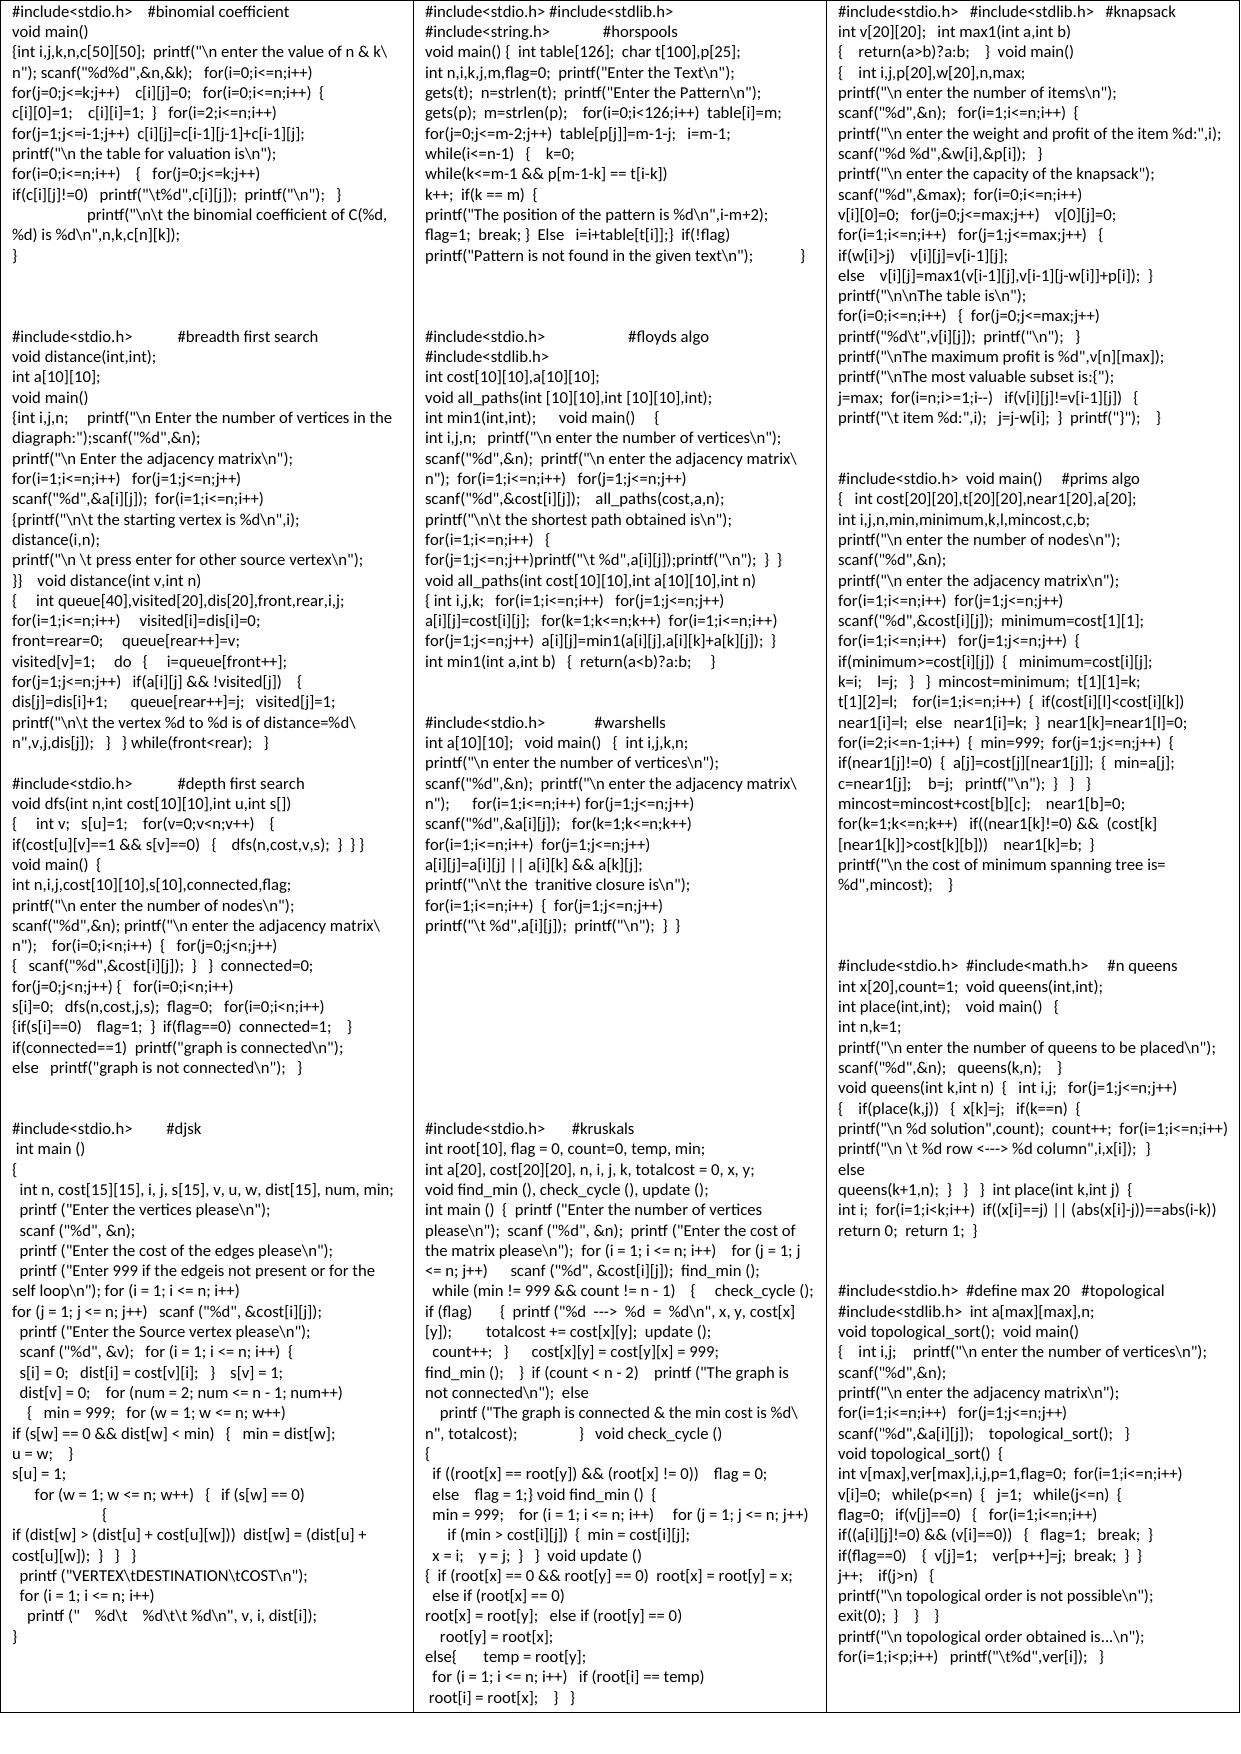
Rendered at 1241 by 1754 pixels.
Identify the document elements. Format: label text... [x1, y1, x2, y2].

table_header #include<stdio.h> #include<stdlib.h> #include<string.h> #horspools void main() { int table[126]; char t[100],p[25]; int n,i,k,j,m,flag=0; printf("Enter the Text\n"); gets(t); n=strlen(t); printf("Enter the Pattern\n"); gets(p); m=strlen(p); for(i=0;i<126;i++) table[i]=m; for(j=0;j<=m-2;j++) table[p[j]]=m-1-j; i=m-1; while(i<=n-1) { k=0; while(k<=m-1 && p[m-1-k] == t[i-k]) k++; if(k == m) { printf("The position of the pattern is %d\n",i-m+2); flag=1; break; } Else i=i+table[t[i]];} if(!flag) printf("Pattern is not found in the given text\n"); } #include<stdio.h> #floyds algo #include<stdlib.h> int cost[10][10],a[10][10]; void all_paths(int [10][10],int [10][10],int); int min1(int,int); void main() { int i,j,n; printf("\n enter the number of vertices\n"); scanf("%d",&n); printf("\n enter the adjacency matrix\n"); for(i=1;i<=n;i++) for(j=1;j<=n;j++) scanf("%d",&cost[i][j]); all_paths(cost,a,n); printf("\n\t the shortest path obtained is\n"); for(i=1;i<=n;i++) { for(j=1;j<=n;j++)printf("\t %d",a[i][j]);printf("\n"); } } void all_paths(int cost[10][10],int a[10][10],int n) { int i,j,k; for(i=1;i<=n;i++) for(j=1;j<=n;j++) a[i][j]=cost[i][j]; for(k=1;k<=n;k++) for(i=1;i<=n;i++) for(j=1;j<=n;j++) a[i][j]=min1(a[i][j],a[i][k]+a[k][j]); } int min1(int a,int b) { return(a<b)?a:b; } #include<stdio.h> #warshells int a[10][10]; void main() { int i,j,k,n; printf("\n enter the number of vertices\n"); scanf("%d",&n); printf("\n enter the adjacency matrix\n"); for(i=1;i<=n;i++) for(j=1;j<=n;j++) scanf("%d",&a[i][j]); for(k=1;k<=n;k++) for(i=1;i<=n;i++) for(j=1;j<=n;j++) a[i][j]=a[i][j] || a[i][k] && a[k][j]; printf("\n\t the tranitive closure is\n"); for(i=1;i<=n;i++) { for(j=1;j<=n;j++) printf("\t %d",a[i][j]); printf("\n"); } } #include<stdio.h> #kruskals int root[10], flag = 0, count=0, temp, min; int a[20], cost[20][20], n, i, j, k, totalcost = 0, x, y; void find_min (), check_cycle (), update (); int main () { printf ("Enter the number of vertices please\n"); scanf ("%d", &n); printf ("Enter the cost of the matrix please\n"); for (i = 1; i <= n; i++) for (j = 1; j <= n; j++) scanf ("%d", &cost[i][j]); find_min (); while (min != 999 && count != n - 1) { check_cycle (); if (flag) { printf ("%d ---> %d = %d\n", x, y, cost[x][y]); totalcost += cost[x][y]; update (); count++; } cost[x][y] = cost[y][x] = 999; find_min (); } if (count < n - 2) printf ("The graph is not connected\n"); else printf ("The graph is connected & the min cost is %d\n", totalcost); } void check_cycle () { if ((root[x] == root[y]) && (root[x] != 0)) flag = 0; else flag = 1;} void find_min () { min = 999; for (i = 1; i <= n; i++) for (j = 1; j <= n; j++) if (min > cost[i][j]) { min = cost[i][j]; x = i; y = j; } } void update () { if (root[x] == 0 && root[y] == 0) root[x] = root[y] = x; else if (root[x] == 0) root[x] = root[y]; else if (root[y] == 0) root[y] = root[x]; else{ temp = root[y]; for (i = 1; i <= n; i++) if (root[i] == temp) root[i] = root[x]; } } [414, 1, 826, 1712]
table_header #include<stdio.h> #include<stdlib.h> #knapsack int v[20][20]; int max1(int a,int b) { return(a>b)?a:b; } void main() { int i,j,p[20],w[20],n,max; printf("\n enter the number of items\n"); scanf("%d",&n); for(i=1;i<=n;i++) { printf("\n enter the weight and profit of the item %d:",i); scanf("%d %d",&w[i],&p[i]); } printf("\n enter the capacity of the knapsack"); scanf("%d",&max); for(i=0;i<=n;i++) v[i][0]=0; for(j=0;j<=max;j++) v[0][j]=0; for(i=1;i<=n;i++) for(j=1;j<=max;j++) { if(w[i]>j) v[i][j]=v[i-1][j]; else v[i][j]=max1(v[i-1][j],v[i-1][j-w[i]]+p[i]); } printf("\n\nThe table is\n"); for(i=0;i<=n;i++) { for(j=0;j<=max;j++) printf("%d\t",v[i][j]); printf("\n"); } printf("\nThe maximum profit is %d",v[n][max]); printf("\nThe most valuable subset is:{"); j=max; for(i=n;i>=1;i--) if(v[i][j]!=v[i-1][j]) { printf("\t item %d:",i); j=j-w[i]; } printf("}"); } #include<stdio.h> void main() #prims algo { int cost[20][20],t[20][20],near1[20],a[20]; int i,j,n,min,minimum,k,l,mincost,c,b; printf("\n enter the number of nodes\n"); scanf("%d",&n); printf("\n enter the adjacency matrix\n"); for(i=1;i<=n;i++) for(j=1;j<=n;j++) scanf("%d",&cost[i][j]); minimum=cost[1][1]; for(i=1;i<=n;i++) for(j=1;j<=n;j++) { if(minimum>=cost[i][j]) { minimum=cost[i][j]; k=i; l=j; } } mincost=minimum; t[1][1]=k; t[1][2]=l; for(i=1;i<=n;i++) { if(cost[i][l]<cost[i][k]) near1[i]=l; else near1[i]=k; } near1[k]=near1[l]=0; for(i=2;i<=n-1;i++) { min=999; for(j=1;j<=n;j++) { if(near1[j]!=0) { a[j]=cost[j][near1[j]]; { min=a[j]; c=near1[j]; b=j; printf("\n"); } } } mincost=mincost+cost[b][c]; near1[b]=0; for(k=1;k<=n;k++) if((near1[k]!=0) && (cost[k][near1[k]]>cost[k][b])) near1[k]=b; } printf("\n the cost of minimum spanning tree is=%d",mincost); } #include<stdio.h> #include<math.h> #n queens int x[20],count=1; void queens(int,int); int place(int,int); void main() { int n,k=1; printf("\n enter the number of queens to be placed\n"); scanf("%d",&n); queens(k,n); } void queens(int k,int n) { int i,j; for(j=1;j<=n;j++) { if(place(k,j)) { x[k]=j; if(k==n) { printf("\n %d solution",count); count++; for(i=1;i<=n;i++) printf("\n \t %d row <---> %d column",i,x[i]); } else queens(k+1,n); } } } int place(int k,int j) { int i; for(i=1;i<k;i++) if((x[i]==j) || (abs(x[i]-j))==abs(i-k)) return 0; return 1; } #include<stdio.h> #define max 20 #topological #include<stdlib.h> int a[max][max],n; void topological_sort(); void main() { int i,j; printf("\n enter the number of vertices\n"); scanf("%d",&n); printf("\n enter the adjacency matrix\n"); for(i=1;i<=n;i++) for(j=1;j<=n;j++) scanf("%d",&a[i][j]); topological_sort(); } void topological_sort() { int v[max],ver[max],i,j,p=1,flag=0; for(i=1;i<=n;i++) v[i]=0; while(p<=n) { j=1; while(j<=n) { flag=0; if(v[j]==0) { for(i=1;i<=n;i++) if((a[i][j]!=0) && (v[i]==0)) { flag=1; break; } if(flag==0) { v[j]=1; ver[p++]=j; break; } } j++; if(j>n) { printf("\n topological order is not possible\n"); exit(0); } } } printf("\n topological order obtained is...\n"); for(i=1;i<p;i++) printf("\t%d",ver[i]); } [827, 1, 1239, 1712]
table_header #include<stdio.h> #binomial coefficient void main() {int i,j,k,n,c[50][50]; printf("\n enter the value of n & k\n"); scanf("%d%d",&n,&k); for(i=0;i<=n;i++) for(j=0;j<=k;j++) c[i][j]=0; for(i=0;i<=n;i++) { c[i][0]=1; c[i][i]=1; } for(i=2;i<=n;i++) for(j=1;j<=i-1;j++) c[i][j]=c[i-1][j-1]+c[i-1][j]; printf("\n the table for valuation is\n"); for(i=0;i<=n;i++) { for(j=0;j<=k;j++) if(c[i][j]!=0) printf("\t%d",c[i][j]); printf("\n"); } printf("\n\t the binomial coefficient of C(%d,%d) is %d\n",n,k,c[n][k]); } #include<stdio.h> #breadth first search void distance(int,int); int a[10][10]; void main() {int i,j,n; printf("\n Enter the number of vertices in the diagraph:");scanf("%d",&n); printf("\n Enter the adjacency matrix\n"); for(i=1;i<=n;i++) for(j=1;j<=n;j++) scanf("%d",&a[i][j]); for(i=1;i<=n;i++) {printf("\n\t the starting vertex is %d\n",i); distance(i,n); printf("\n \t press enter for other source vertex\n"); }} void distance(int v,int n) { int queue[40],visited[20],dis[20],front,rear,i,j; for(i=1;i<=n;i++) visited[i]=dis[i]=0; front=rear=0; queue[rear++]=v; visited[v]=1; do { i=queue[front++]; for(j=1;j<=n;j++) if(a[i][j] && !visited[j]) { dis[j]=dis[i]+1; queue[rear++]=j; visited[j]=1; printf("\n\t the vertex %d to %d is of distance=%d\n",v,j,dis[j]); } } while(front<rear); } #include<stdio.h> #depth first search void dfs(int n,int cost[10][10],int u,int s[]) { int v; s[u]=1; for(v=0;v<n;v++) { if(cost[u][v]==1 && s[v]==0) { dfs(n,cost,v,s); } } } void main() { int n,i,j,cost[10][10],s[10],connected,flag; printf("\n enter the number of nodes\n"); scanf("%d",&n); printf("\n enter the adjacency matrix\n"); for(i=0;i<n;i++) { for(j=0;j<n;j++) { scanf("%d",&cost[i][j]); } } connected=0; for(j=0;j<n;j++) { for(i=0;i<n;i++) s[i]=0; dfs(n,cost,j,s); flag=0; for(i=0;i<n;i++) {if(s[i]==0) flag=1; } if(flag==0) connected=1; } if(connected==1) printf("graph is connected\n"); else printf("graph is not connected\n"); } #include<stdio.h> #djsk int main () { int n, cost[15][15], i, j, s[15], v, u, w, dist[15], num, min; printf ("Enter the vertices please\n"); scanf ("%d", &n); printf ("Enter the cost of the edges please\n"); printf ("Enter 999 if the edgeis not present or for the self loop\n"); for (i = 1; i <= n; i++) for (j = 1; j <= n; j++) scanf ("%d", &cost[i][j]); printf ("Enter the Source vertex please\n"); scanf ("%d", &v); for (i = 1; i <= n; i++) { s[i] = 0; dist[i] = cost[v][i]; } s[v] = 1; dist[v] = 0; for (num = 2; num <= n - 1; num++) { min = 999; for (w = 1; w <= n; w++) if (s[w] == 0 && dist[w] < min) { min = dist[w]; u = w; } s[u] = 1; for (w = 1; w <= n; w++) { if (s[w] == 0) { if (dist[w] > (dist[u] + cost[u][w])) dist[w] = (dist[u] + cost[u][w]); } } } printf ("VERTEX\tDESTINATION\tCOST\n"); for (i = 1; i <= n; i++) printf (" %d\t %d\t\t %d\n", v, i, dist[i]); } [1, 1, 413, 1712]
